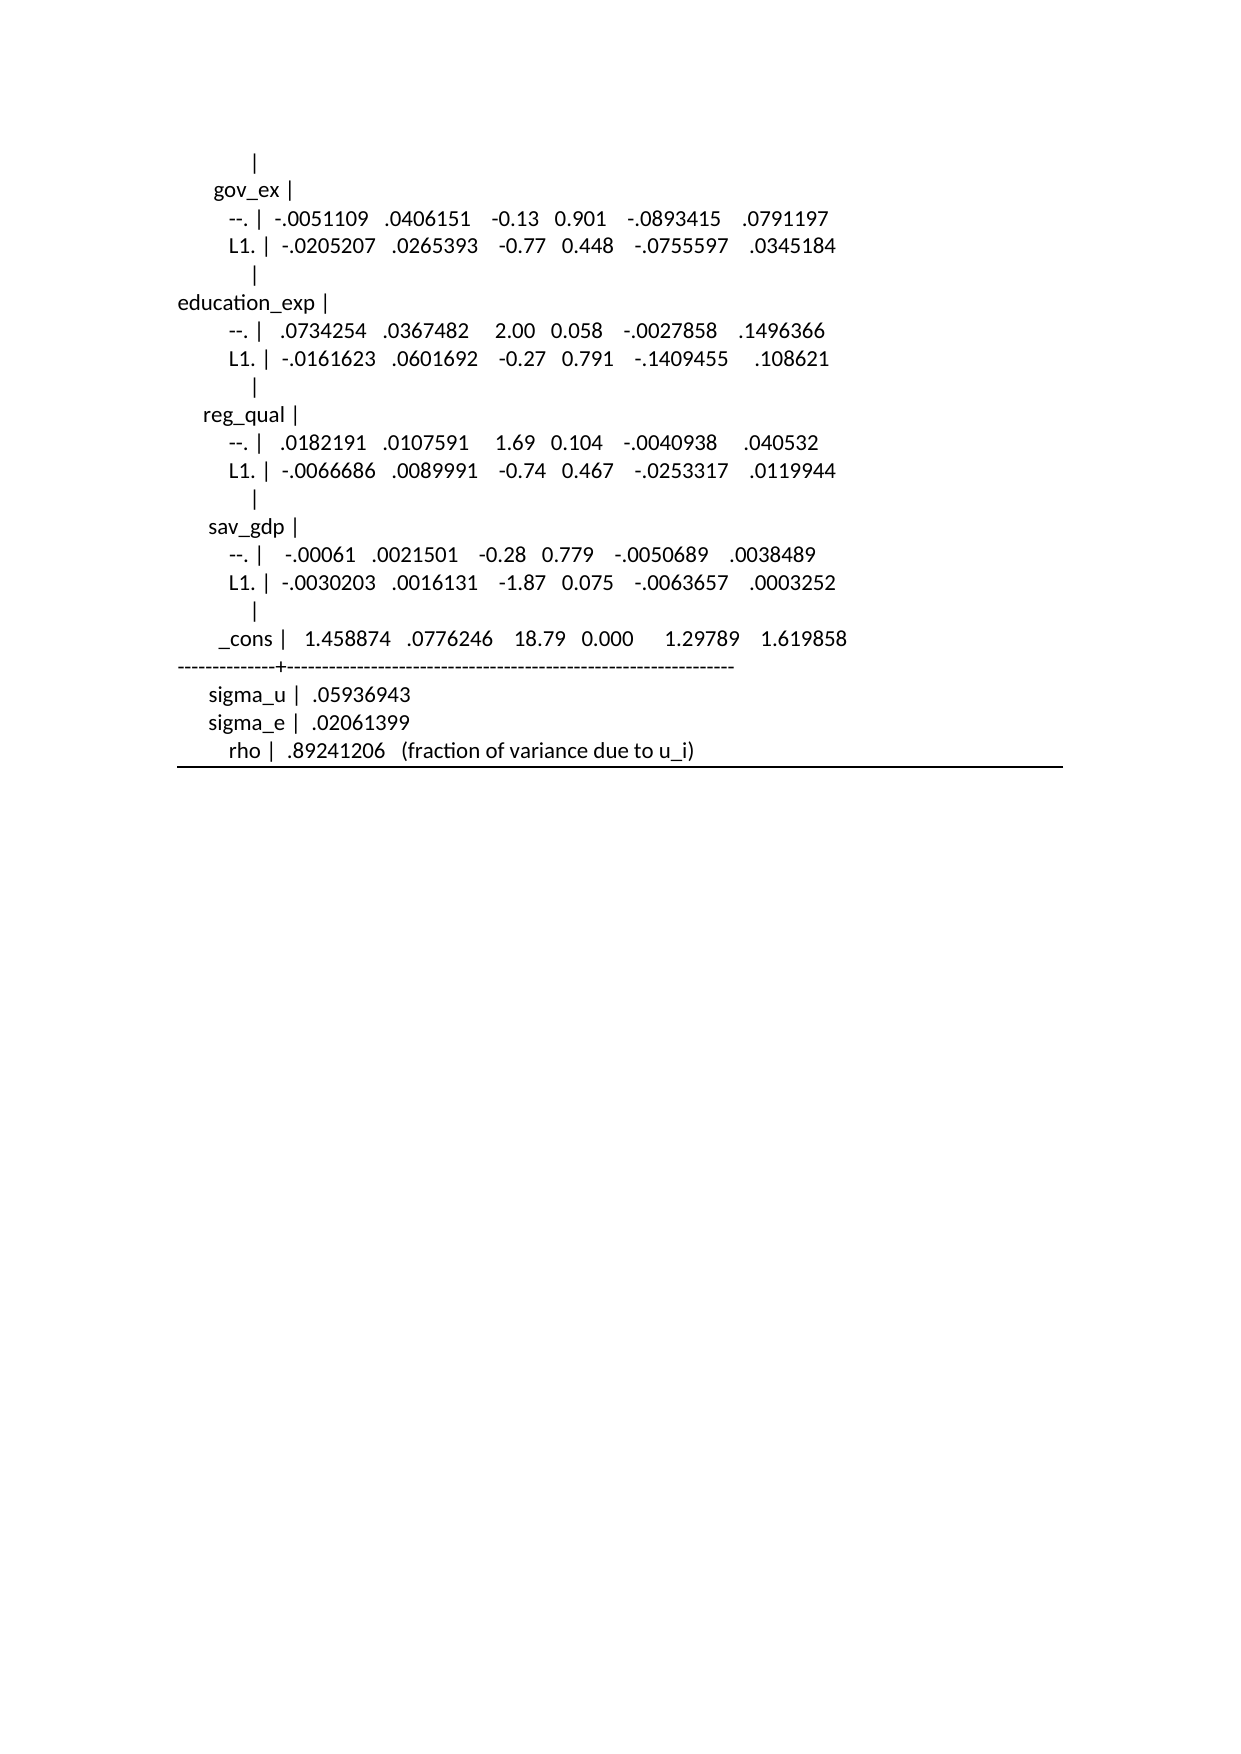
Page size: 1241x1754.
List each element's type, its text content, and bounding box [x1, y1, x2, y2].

text | [177, 484, 1063, 512]
text sigma_e | .02061399 [177, 708, 1063, 736]
text education_exp | [177, 288, 1063, 316]
text | [177, 596, 1063, 624]
text | [177, 148, 1063, 176]
text gov_ex | [177, 176, 1063, 204]
text --. | -.00061 .0021501 -0.28 0.779 -.0050689 .0038489 [177, 540, 1063, 568]
text --. | .0734254 .0367482 2.00 0.058 -.0027858 .1496366 [177, 316, 1063, 344]
text --. | .0182191 .0107591 1.69 0.104 -.0040938 .040532 [177, 428, 1063, 456]
text rho | .89241206 (fraction of variance due to u_i) [177, 736, 1063, 766]
text sav_gdp | [177, 512, 1063, 540]
text L1. | -.0066686 .0089991 -0.74 0.467 -.0253317 .0119944 [177, 456, 1063, 484]
text --------------+---------------------------------------------------------------- [177, 652, 1063, 680]
text L1. | -.0030203 .0016131 -1.87 0.075 -.0063657 .0003252 [177, 568, 1063, 596]
text L1. | -.0161623 .0601692 -0.27 0.791 -.1409455 .108621 [177, 344, 1063, 372]
text _cons | 1.458874 .0776246 18.79 0.000 1.29789 1.619858 [177, 624, 1063, 652]
text L1. | -.0205207 .0265393 -0.77 0.448 -.0755597 .0345184 [177, 232, 1063, 260]
text | [177, 372, 1063, 400]
text sigma_u | .05936943 [177, 680, 1063, 708]
text reg_qual | [177, 400, 1063, 428]
text --. | -.0051109 .0406151 -0.13 0.901 -.0893415 .0791197 [177, 204, 1063, 232]
text | [177, 260, 1063, 288]
